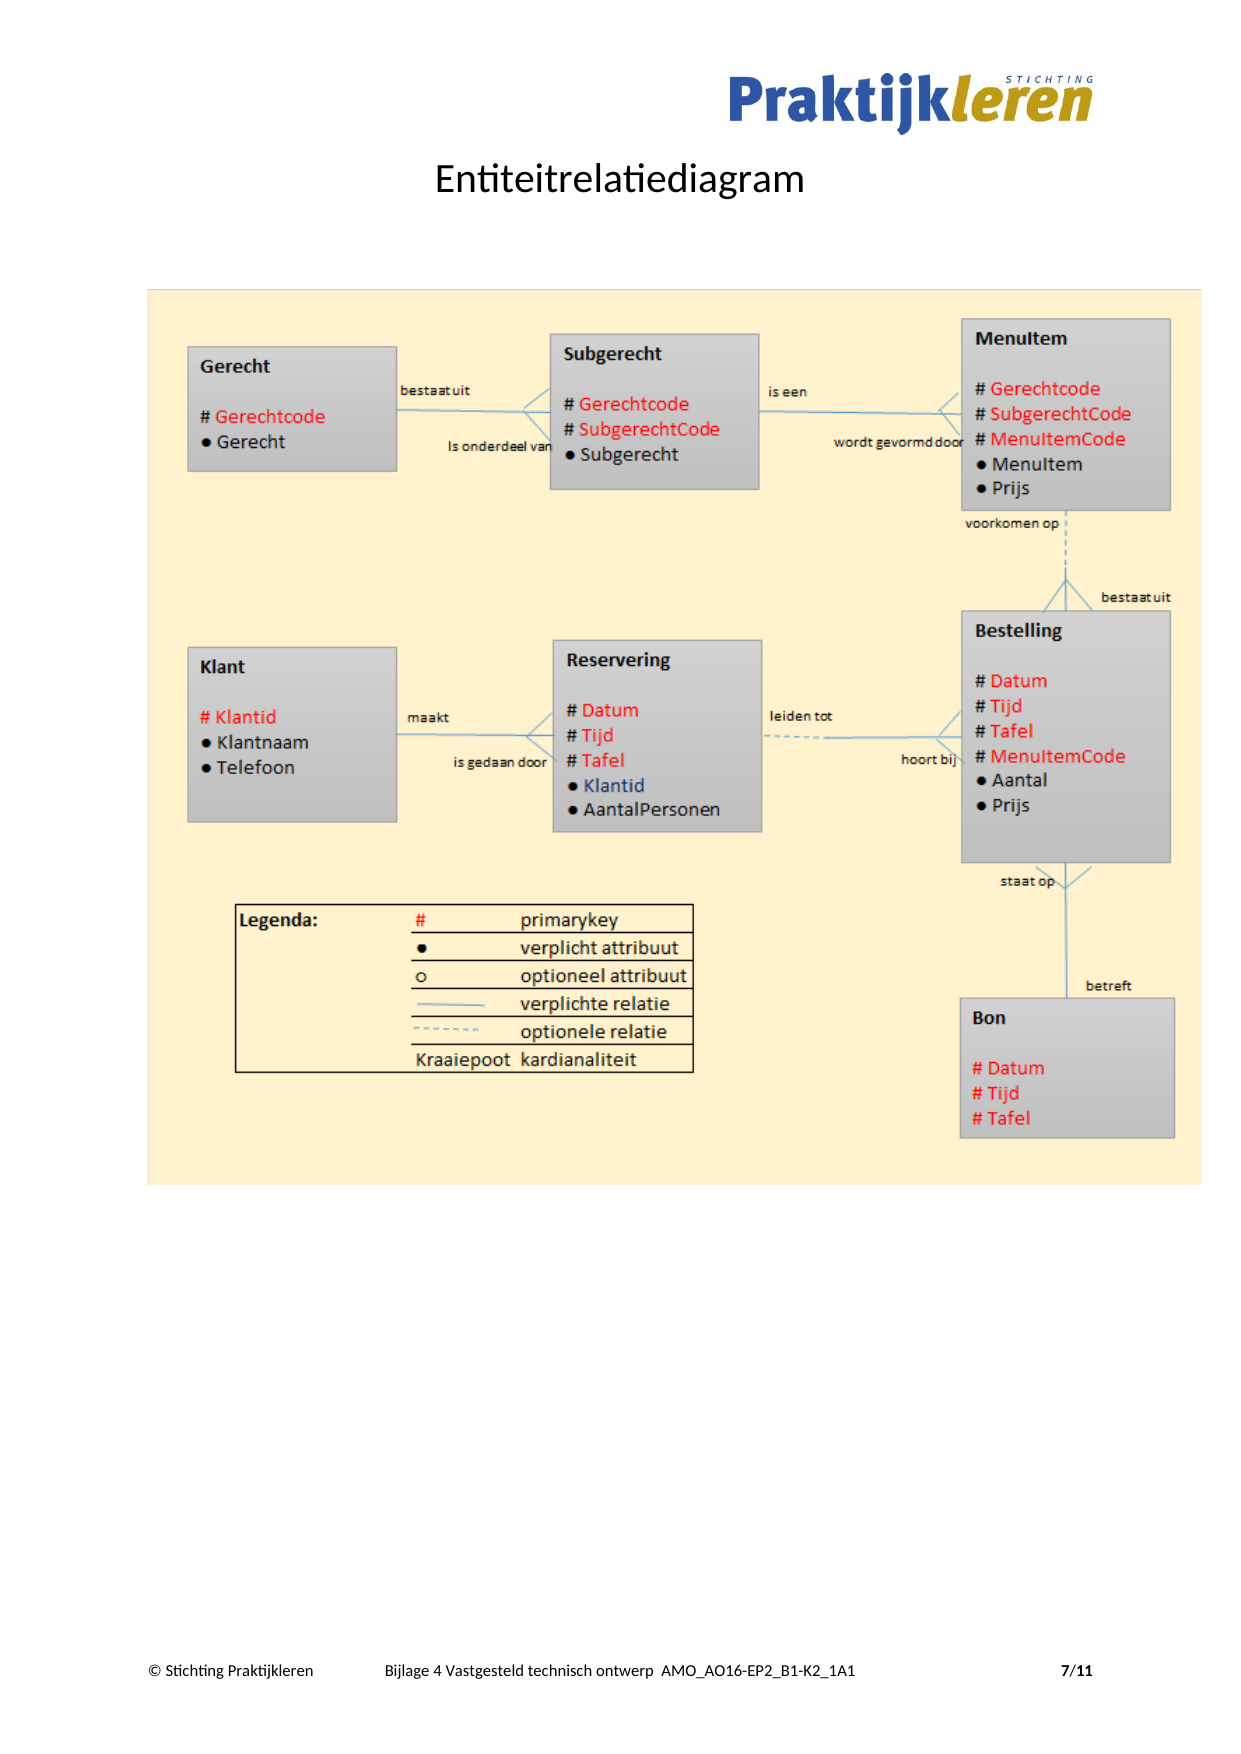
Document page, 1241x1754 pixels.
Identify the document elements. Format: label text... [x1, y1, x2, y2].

subtitle Entiteitrelatiediagram [148, 152, 1093, 203]
picture [147, 289, 1202, 1185]
picture [730, 73, 1093, 135]
